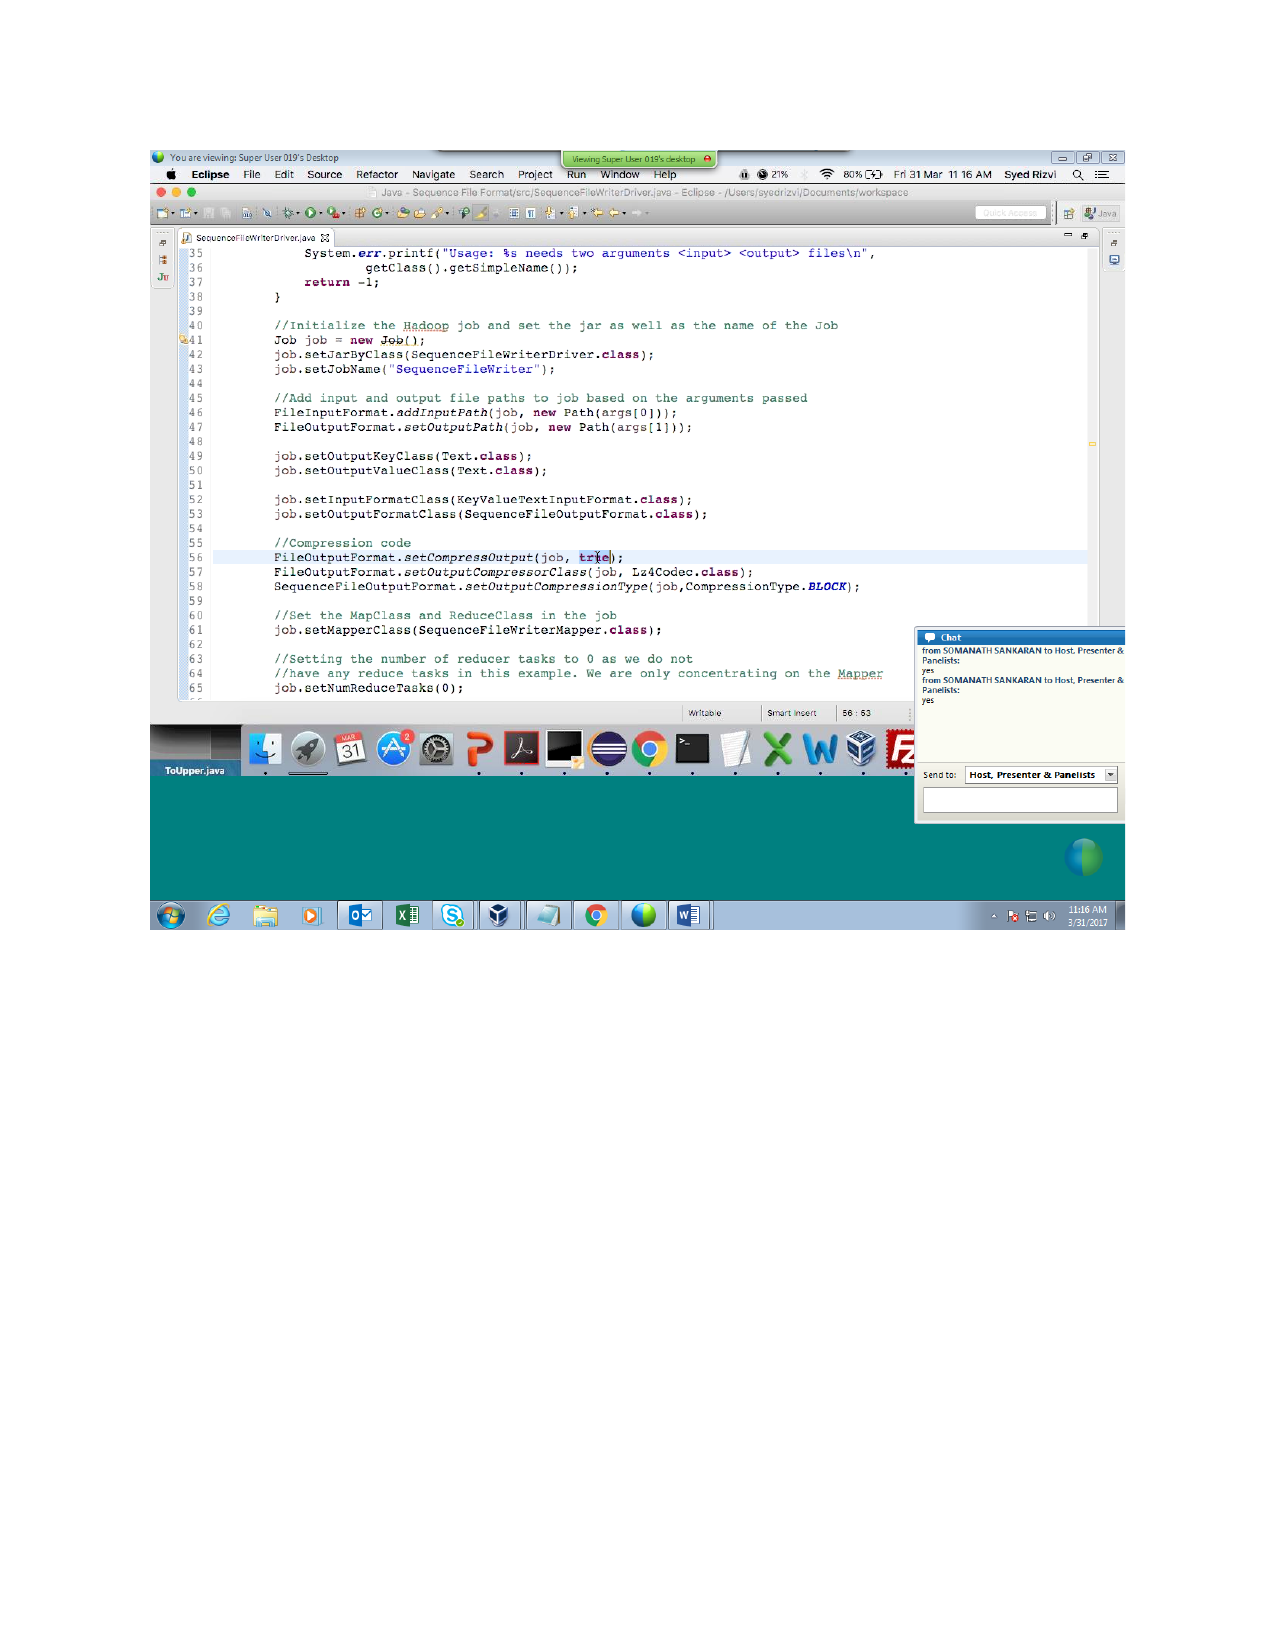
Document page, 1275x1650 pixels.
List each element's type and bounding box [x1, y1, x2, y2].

picture [150, 150, 1125, 930]
